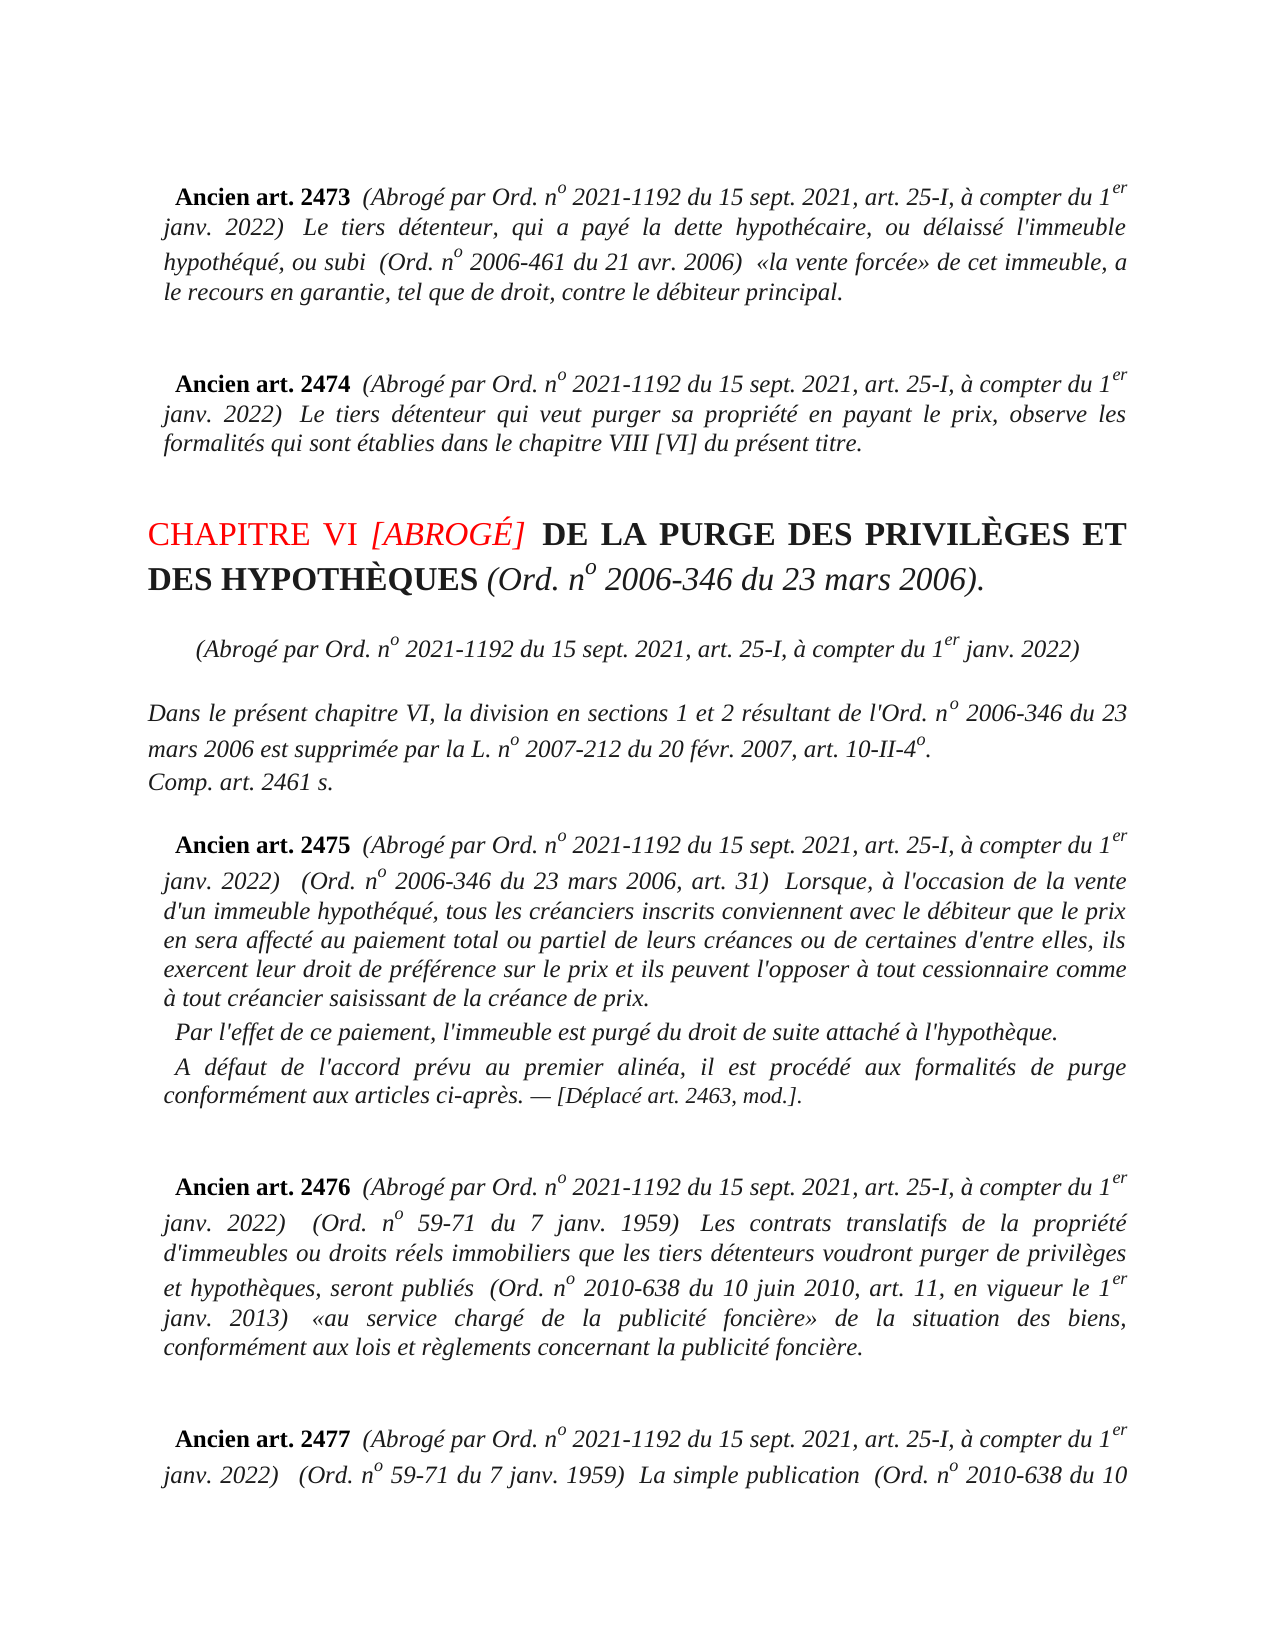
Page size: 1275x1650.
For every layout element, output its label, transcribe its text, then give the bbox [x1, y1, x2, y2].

text Ancien art. 2473 (Abrogé par Ord. no 2021-1192 du 15 sept. 2021, art. 25-I, à compter du 1er janv. 2022) Le tiers détenteur, qui a payé la dette hypothécaire, ou délaissé l'immeuble hypothéqué, ou subi (Ord. no 2006-461 du 21 avr. 2006) «la vente forcée» de cet immeuble, a le recours en garantie, tel que de droit, contre le débiteur principal. [163, 176, 1127, 306]
text Ancien art. 2476 (Abrogé par Ord. no 2021-1192 du 15 sept. 2021, art. 25-I, à compter du 1er janv. 2022) (Ord. no 59-71 du 7 janv. 1959) Les contrats translatifs de la propriété d'immeubles ou droits réels immobiliers que les tiers détenteurs voudront purger de privilèges et hypothèques, seront publiés (Ord. no 2010-638 du 10 juin 2010, art. 11, en vigueur le 1er janv. 2013) «au service chargé de la publicité foncière» de la situation des biens, conformément aux lois et règlements concernant la publicité foncière. [163, 1167, 1127, 1361]
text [163, 1418, 1127, 1490]
text Comp. art. 2461 s. [148, 767, 1127, 796]
text (Abrogé par Ord. no 2021-1192 du 15 sept. 2021, art. 25-I, à compter du 1er janv. 2022) [148, 628, 1127, 664]
text Ancien art. 2474 (Abrogé par Ord. no 2021-1192 du 15 sept. 2021, art. 25-I, à compter du 1er janv. 2022) Le tiers détenteur qui veut purger sa propriété en payant le prix, observe les formalités qui sont établies dans le chapitre VIII [VI] du présent titre. [163, 363, 1127, 457]
text Par l'effet de ce paiement, l'immeuble est purgé du droit de suite attaché à l'hypothèque. [163, 1017, 1127, 1046]
text Ancien art. 2475 (Abrogé par Ord. no 2021-1192 du 15 sept. 2021, art. 25-I, à compter du 1er janv. 2022) (Ord. no 2006-346 du 23 mars 2006, art. 31) Lorsque, à l'occasion de la vente d'un immeuble hypothéqué, tous les créanciers inscrits conviennent avec le débiteur que le prix en sera affecté au paiement total ou partiel de leurs créances ou de certaines d'entre elles, ils exercent leur droit de préférence sur le prix et ils peuvent l'opposer à tout cessionnaire comme à tout créancier saisissant de la créance de prix. [163, 824, 1127, 1011]
text Dans le présent chapitre VI, la division en sections 1 et 2 résultant de l'Ord. no 2006-346 du 23 mars 2006 est supprimée par la L. no 2007-212 du 20 févr. 2007, art. 10-II-4o. [148, 693, 1127, 764]
text A défaut de l'accord prévu au premier alinéa, il est procédé aux formalités de purge conformément aux articles ci-après. — [Déplacé art. 2463, mod.]. [163, 1052, 1127, 1109]
text CHAPITRE VI [ABROGÉ] DE LA PURGE DES PRIVILÈGES ET DES HYPOTHÈQUES (Ord. no 2006-346 du 23 mars 2006). [148, 485, 1127, 628]
